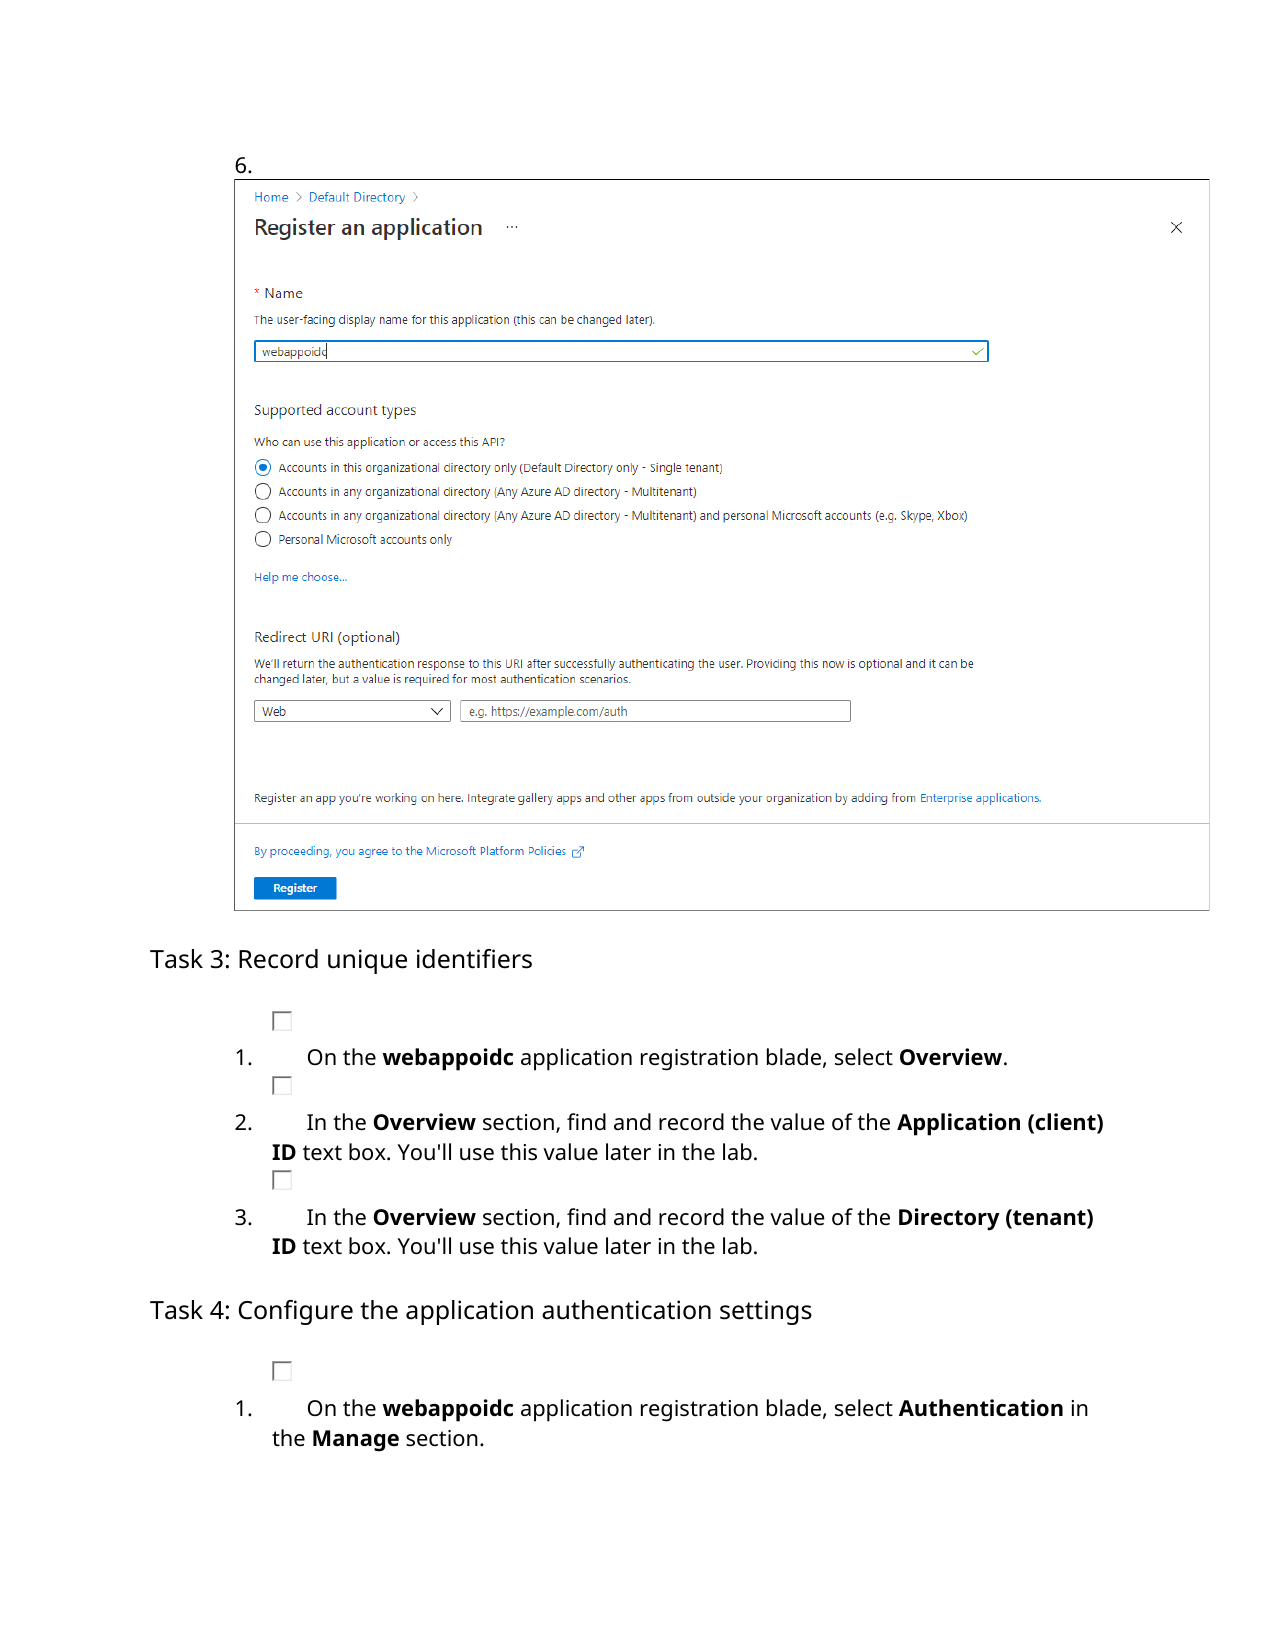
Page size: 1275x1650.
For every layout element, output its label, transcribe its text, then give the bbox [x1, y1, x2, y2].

list In the Overview section, find and record the value of the Directory (tenant) ID text box. You'll use this value later in the lab. [234, 1167, 1125, 1261]
list On the webappoidc application registration blade, select Overview. [234, 1007, 1125, 1072]
text Task 4: Configure the application authentication settings [150, 1292, 1125, 1326]
picture [234, 179, 1210, 911]
list On the webappoidc application registration blade, select Authentication in the Manage section. [234, 1358, 1125, 1452]
list In the Overview section, find and record the value of the Application (client) ID text box. You'll use this value later in the lab. [234, 1072, 1125, 1167]
text Task 3: Record unique identifiers [150, 942, 1125, 976]
